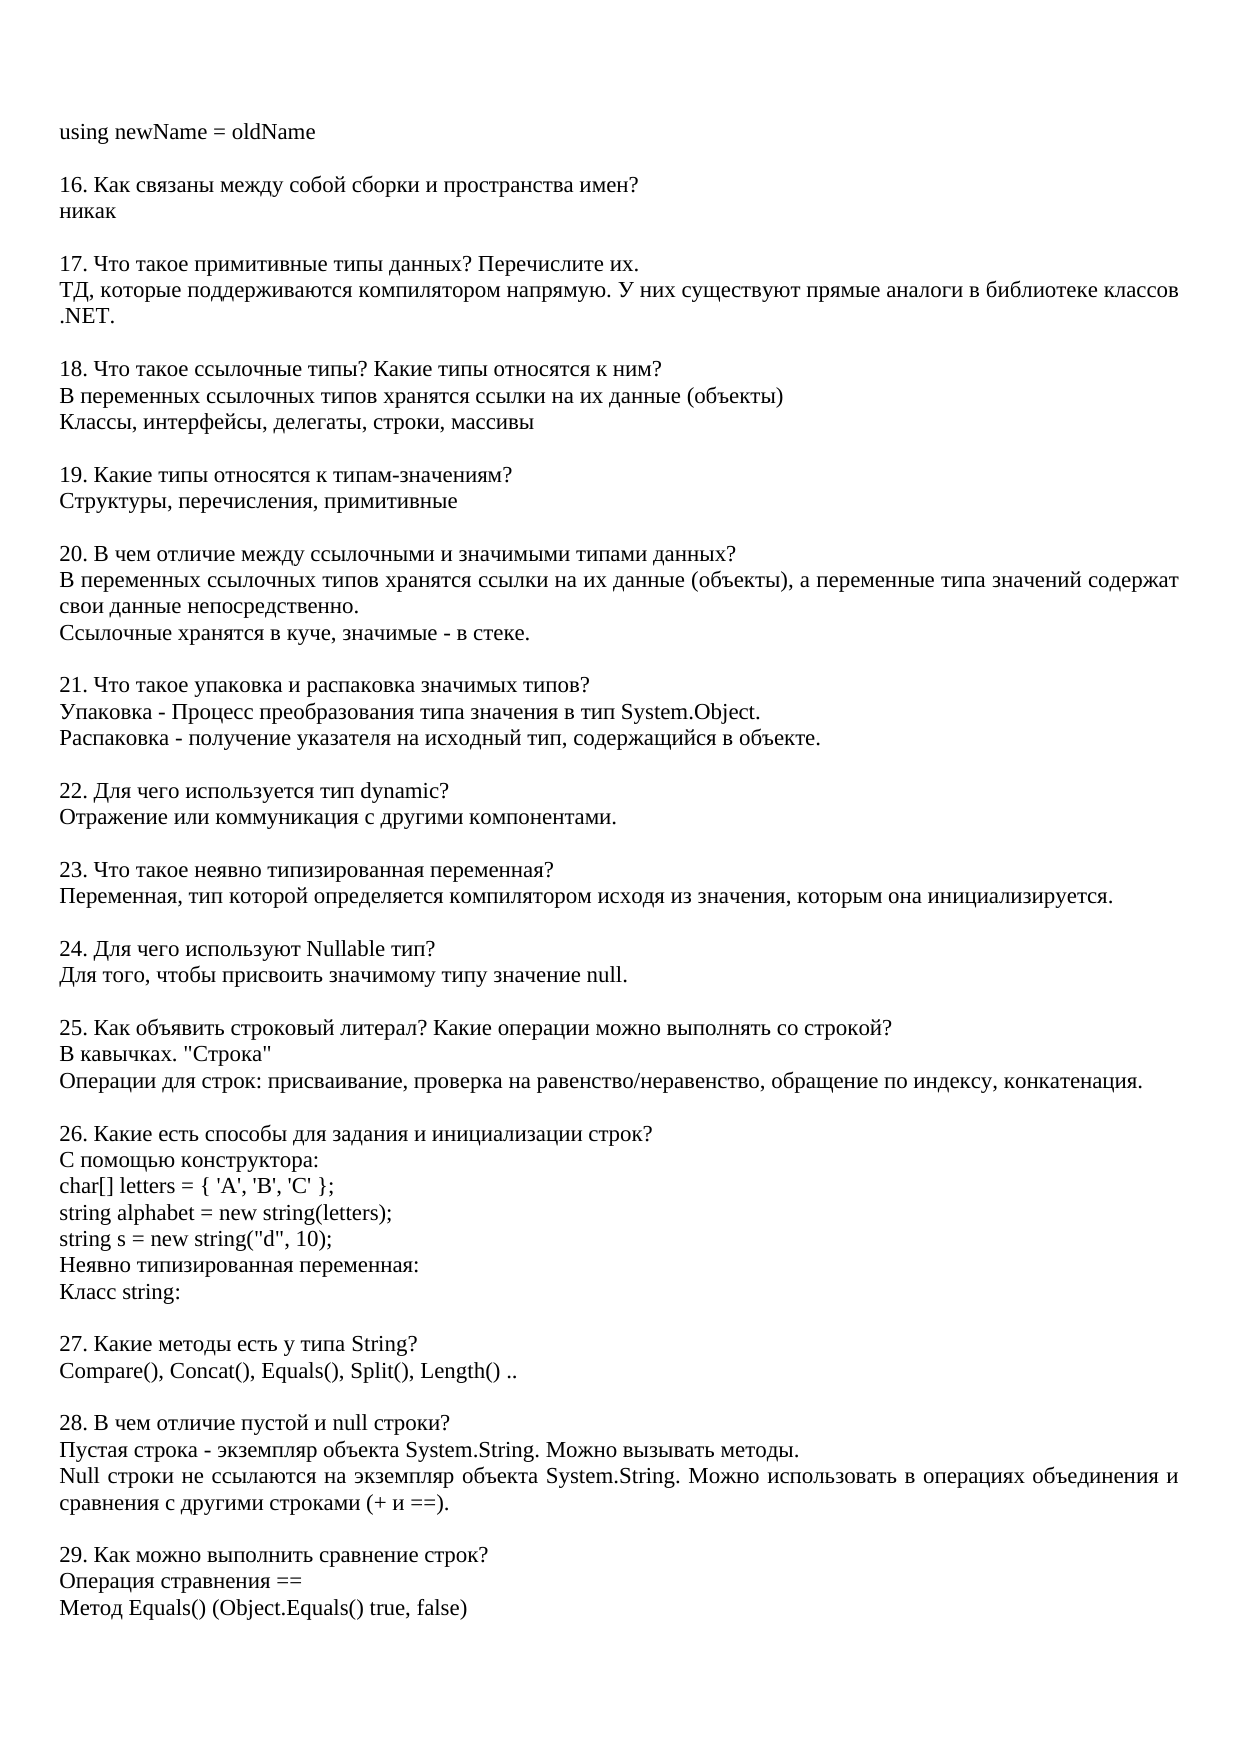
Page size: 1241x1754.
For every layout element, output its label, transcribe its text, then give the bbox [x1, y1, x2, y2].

text string s = new string("d", 10); [59, 1225, 1181, 1251]
text Метод Equals() (Object.Equals() true, false) [59, 1594, 1181, 1620]
text Compare(), Concat(), Equals(), Split(), Length() .. [59, 1357, 1181, 1383]
text Классы, интерфейсы, делегаты, строки, массивы [59, 408, 1181, 434]
text Ссылочные хранятся в куче, значимые - в стеке. [59, 619, 1181, 645]
text Класс string: [59, 1278, 1181, 1304]
text 27. Какие методы есть у типа String? [59, 1330, 1181, 1357]
text никак [59, 197, 1181, 223]
text 25. Как объявить строковый литерал? Какие операции можно выполнять со строкой? [59, 1014, 1181, 1041]
text ТД, которые поддерживаются компилятором напрямую. У них существуют прямые аналоги в библиотеке классов .NET. [59, 276, 1181, 329]
text 23. Что такое неявно типизированная переменная? [59, 856, 1181, 882]
text string alphabet = new string(letters); [59, 1199, 1181, 1225]
text В переменных ссылочных типов хранятся ссылки на их данные (объекты), а переменные типа значений содержат свои данные непосредственно. [59, 566, 1181, 619]
text 21. Что такое упаковка и распаковка значимых типов? [59, 672, 1181, 698]
text 26. Какие есть способы для задания и инициализации строк? [59, 1119, 1181, 1146]
text 24. Для чего используют Nullable тип? [59, 935, 1181, 961]
text В кавычках. "Строка" [59, 1041, 1181, 1067]
text Операции для строк: присваивание, проверка на равенство/неравенство, обращение по индексу, конкатенация. [59, 1067, 1181, 1093]
text Операция стравнения == [59, 1568, 1181, 1594]
text Упаковка - Процесс преобразования типа значения в тип System.Object. [59, 698, 1181, 724]
text Структуры, перечисления, примитивные [59, 487, 1181, 513]
text 19. Какие типы относятся к типам-значениям? [59, 461, 1181, 487]
text 22. Для чего используется тип dynamic? [59, 777, 1181, 803]
text 18. Что такое ссылочные типы? Какие типы относятся к ним? [59, 355, 1181, 382]
text 16. Как связаны между собой сборки и пространства имен? [59, 171, 1181, 197]
text Отражение или коммуникация с другими компонентами. [59, 803, 1181, 830]
text char[] letters = { 'A', 'B', 'C' }; [59, 1172, 1181, 1199]
text Переменная, тип которой определяется компилятором исходя из значения, которым она инициализируется. [59, 882, 1181, 909]
text Для того, чтобы присвоить значимому типу значение null. [59, 961, 1181, 988]
text С помощью конструктора: [59, 1146, 1181, 1172]
text using newName = oldName [59, 118, 1181, 144]
text 17. Что такое примитивные типы данных? Перечислите их. [59, 250, 1181, 276]
text Null строки не ссылаются на экземпляр объекта System.String. Можно использовать в операциях объединения и сравнения с другими строками (+ и ==). [59, 1462, 1181, 1515]
text 20. В чем отличие между ссылочными и значимыми типами данных? [59, 540, 1181, 566]
text Пустая строка - экземпляр объекта System.String. Можно вызывать методы. [59, 1436, 1181, 1462]
text Неявно типизированная переменная: [59, 1251, 1181, 1278]
text Распаковка - получение указателя на исходный тип, содержащийся в объекте. [59, 724, 1181, 751]
text 28. В чем отличие пустой и null строки? [59, 1409, 1181, 1436]
text 29. Как можно выполнить сравнение строк? [59, 1541, 1181, 1568]
text В переменных ссылочных типов хранятся ссылки на их данные (объекты) [59, 382, 1181, 408]
